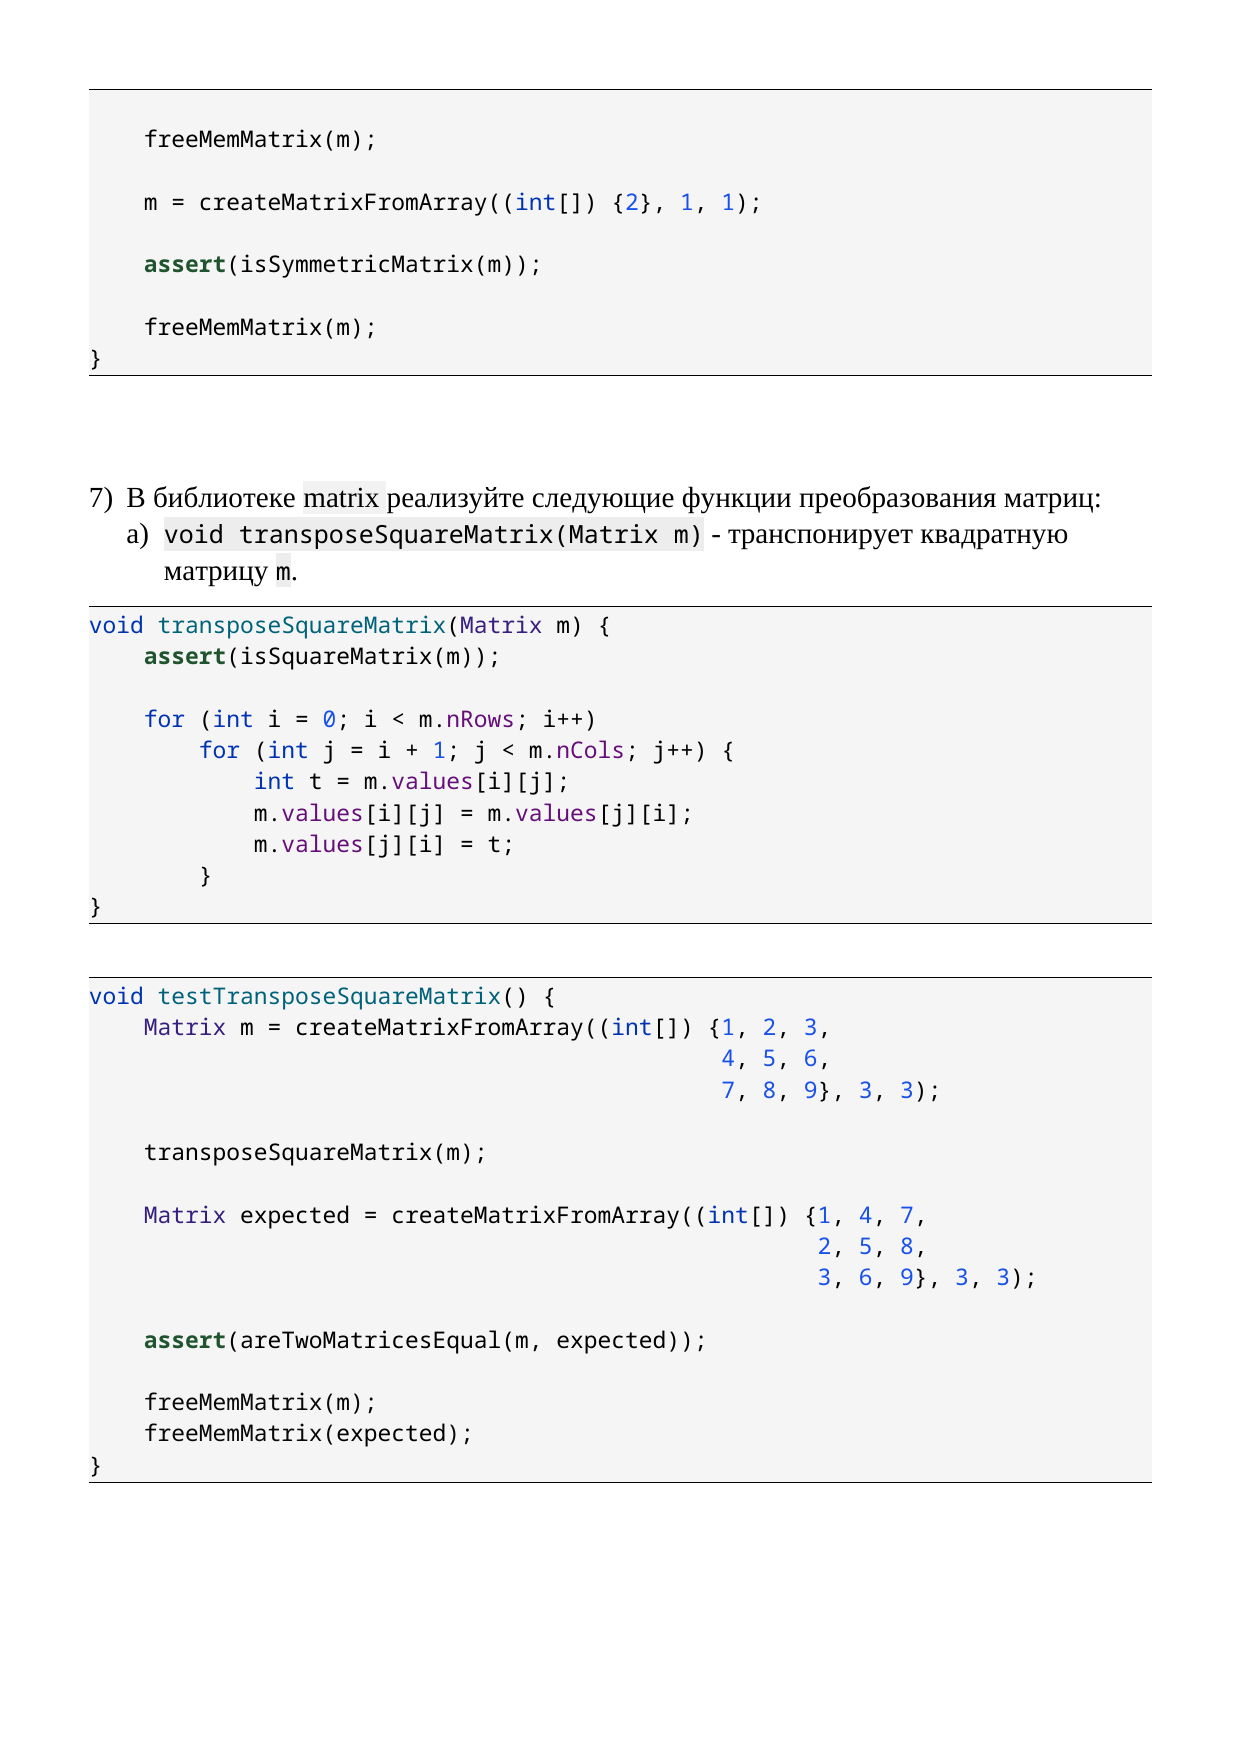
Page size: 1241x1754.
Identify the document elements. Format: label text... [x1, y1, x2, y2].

list void transposeSquareMatrix(Matrix m) - транспонирует квадратную матрицу m. [126, 516, 1152, 587]
list В библиотеке matrix реализуйте следующие функции преобразования матриц: [89, 481, 303, 514]
text void transposeSquareMatrix(Matrix m) { assert(isSquareMatrix(m)); for (int i = 0; i < m.nRows; i++) for (int j = i + 1; j < m.nCols; j++) { int t = m.values[i][j]; m.values[i][j] = m.values[j][i]; m.values[j][i] = t; } } [89, 607, 1152, 923]
list В библиотеке matrix реализуйте следующие функции преобразования матриц: [386, 481, 1152, 514]
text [89, 90, 1152, 375]
text void testTransposeSquareMatrix() { Matrix m = createMatrixFromArray((int[]) {1, 2, 3, 4, 5, 6, 7, 8, 9}, 3, 3); transposeSquareMatrix(m); Matrix expected = createMatrixFromArray((int[]) {1, 4, 7, 2, 5, 8, 3, 6, 9}, 3, 3); assert(areTwoMatricesEqual(m, expected)); freeMemMatrix(m); freeMemMatrix(expected); } [89, 978, 1152, 1482]
